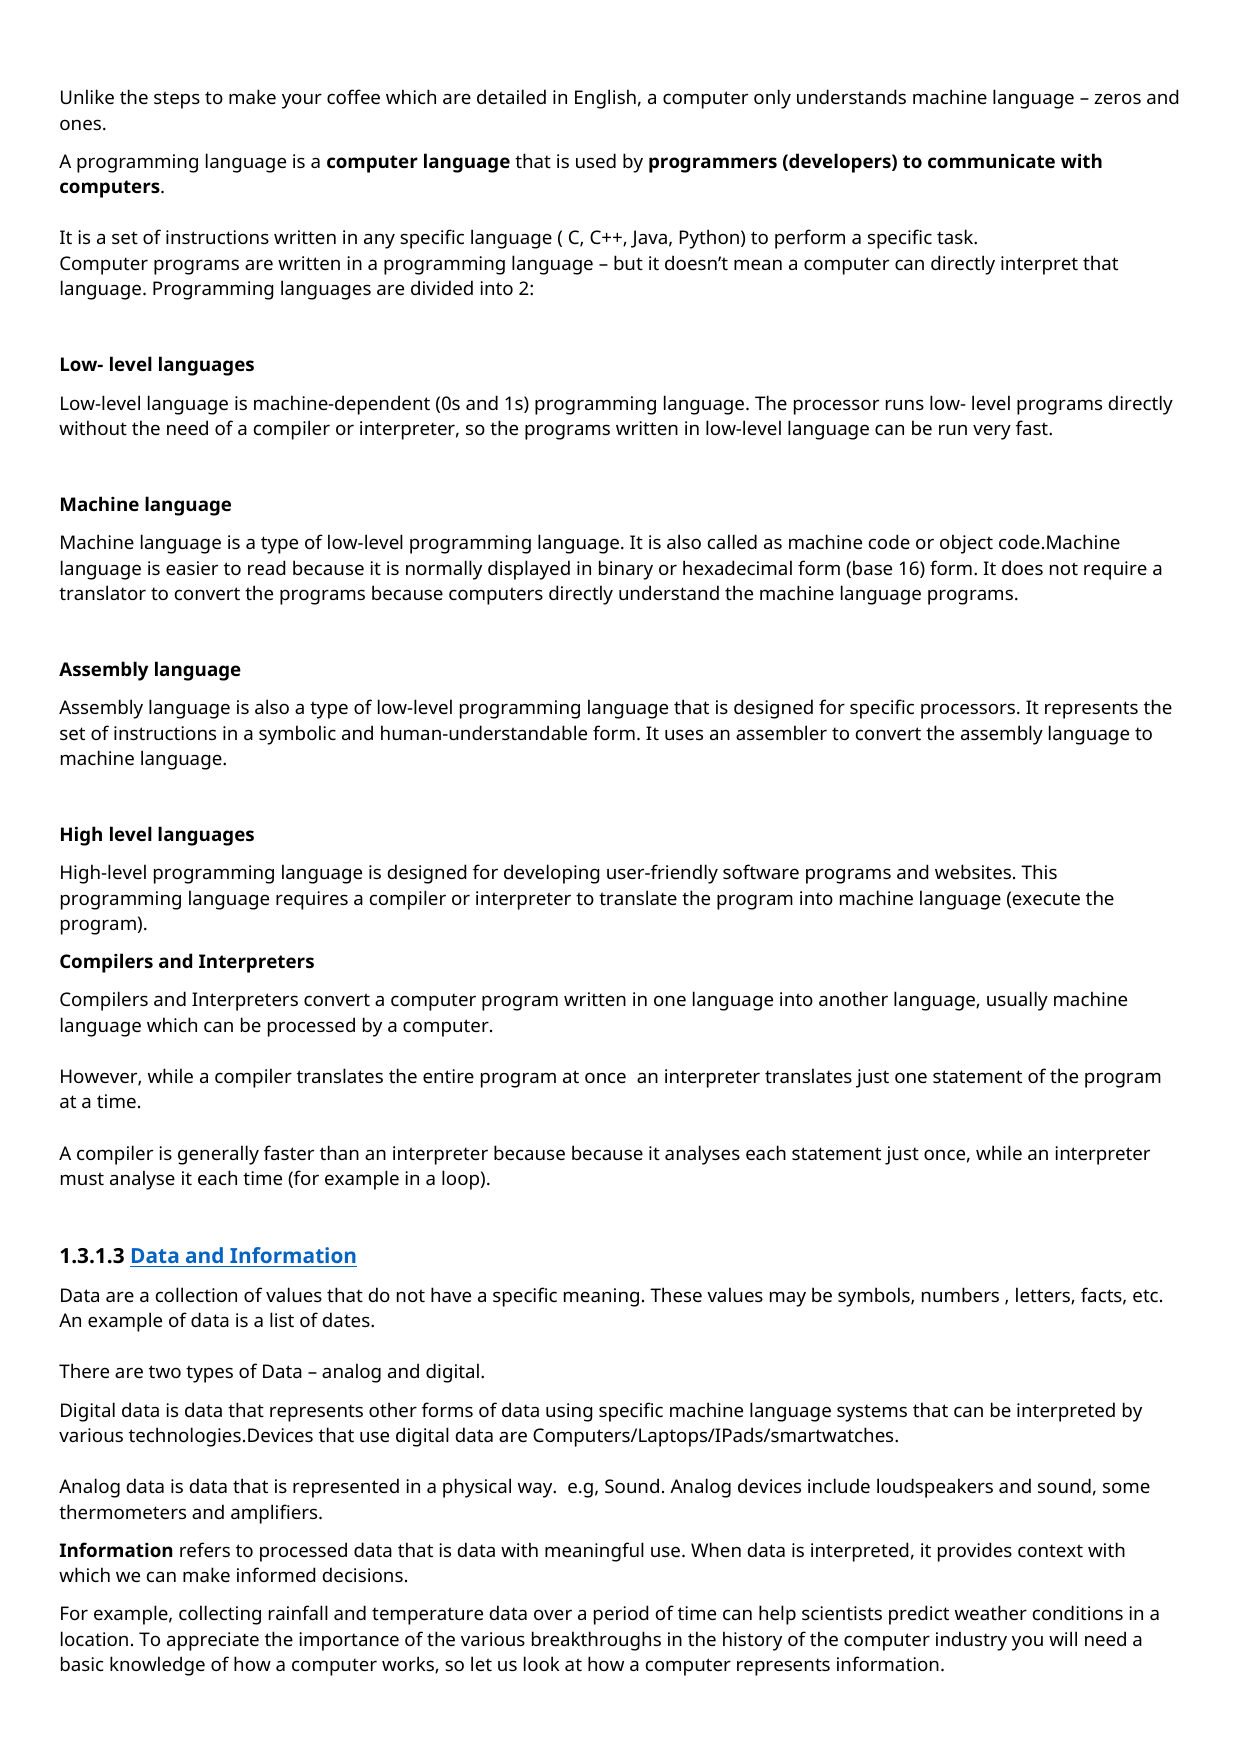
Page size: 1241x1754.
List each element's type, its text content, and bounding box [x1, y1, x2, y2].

text Compilers and Interpreters [59, 949, 1181, 974]
text Compilers and Interpreters convert a computer program written in one language into another language, usually machine language which can be processed by a computer. However, while a compiler translates the entire program at once an interpreter translates just one statement of the program at a time. A compiler is generally faster than an interpreter because because it analyses each statement just once, while an interpreter must analyse it each time (for example in a loop). [59, 987, 1181, 1191]
text Information refers to processed data that is data with meaningful use. When data is interpreted, it provides context with which we can make informed decisions. [59, 1537, 1181, 1588]
text High level languages [59, 822, 1181, 847]
text Machine language is a type of low-level programming language. It is also called as machine code or object code.Machine language is easier to read because it is normally displayed in binary or hexadecimal form (base 16) form. It does not require a translator to convert the programs because computers directly understand the machine language programs. [59, 529, 1181, 606]
text Low- level languages [59, 352, 1181, 377]
text For example, collecting rainfall and temperature data over a period of time can help scientists predict weather conditions in a location. To appreciate the importance of the various breakthroughs in the history of the computer industry you will need a basic knowledge of how a computer works, so let us look at how a computer represents information. [59, 1601, 1181, 1677]
text Machine language [59, 491, 1181, 517]
text High-level programming language is designed for developing user-friendly software programs and websites. This programming language requires a compiler or interpreter to translate the program into machine language (execute the program). [59, 859, 1181, 936]
text Digital data is data that represents other forms of data using specific machine language systems that can be interpreted by various technologies.Devices that use digital data are Computers/Laptops/IPads/smartwatches. Analog data is data that is represented in a physical way. e.g, Sound. Analog devices include loudspeakers and sound, some thermometers and amplifiers. [59, 1397, 1181, 1524]
text Data are a collection of values that do not have a specific meaning. These values may be symbols, numbers , letters, facts, etc. An example of data is a list of dates. There are two types of Data – analog and digital. [59, 1282, 1181, 1384]
text Assembly language is also a type of low-level programming language that is designed for specific processors. It represents the set of instructions in a symbolic and human-understandable form. It uses an assembler to convert the assembly language to machine language. [59, 694, 1181, 771]
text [59, 59, 1181, 136]
text Low-level language is machine-dependent (0s and 1s) programming language. The processor runs low- level programs directly without the need of a compiler or interpreter, so the programs written in low-level language can be run very fast. [59, 390, 1181, 441]
text A programming language is a computer language that is used by programmers (developers) to communicate with computers. It is a set of instructions written in any specific language ( C, C++, Java, Python) to perform a specific task. Computer programs are written in a programming language – but it doesn’t mean a computer can directly interpret that language. Programming languages are divided into 2: [59, 148, 1181, 301]
text Assembly language [59, 656, 1181, 682]
text 1.3.1.3 Data and Information [59, 1241, 1181, 1270]
